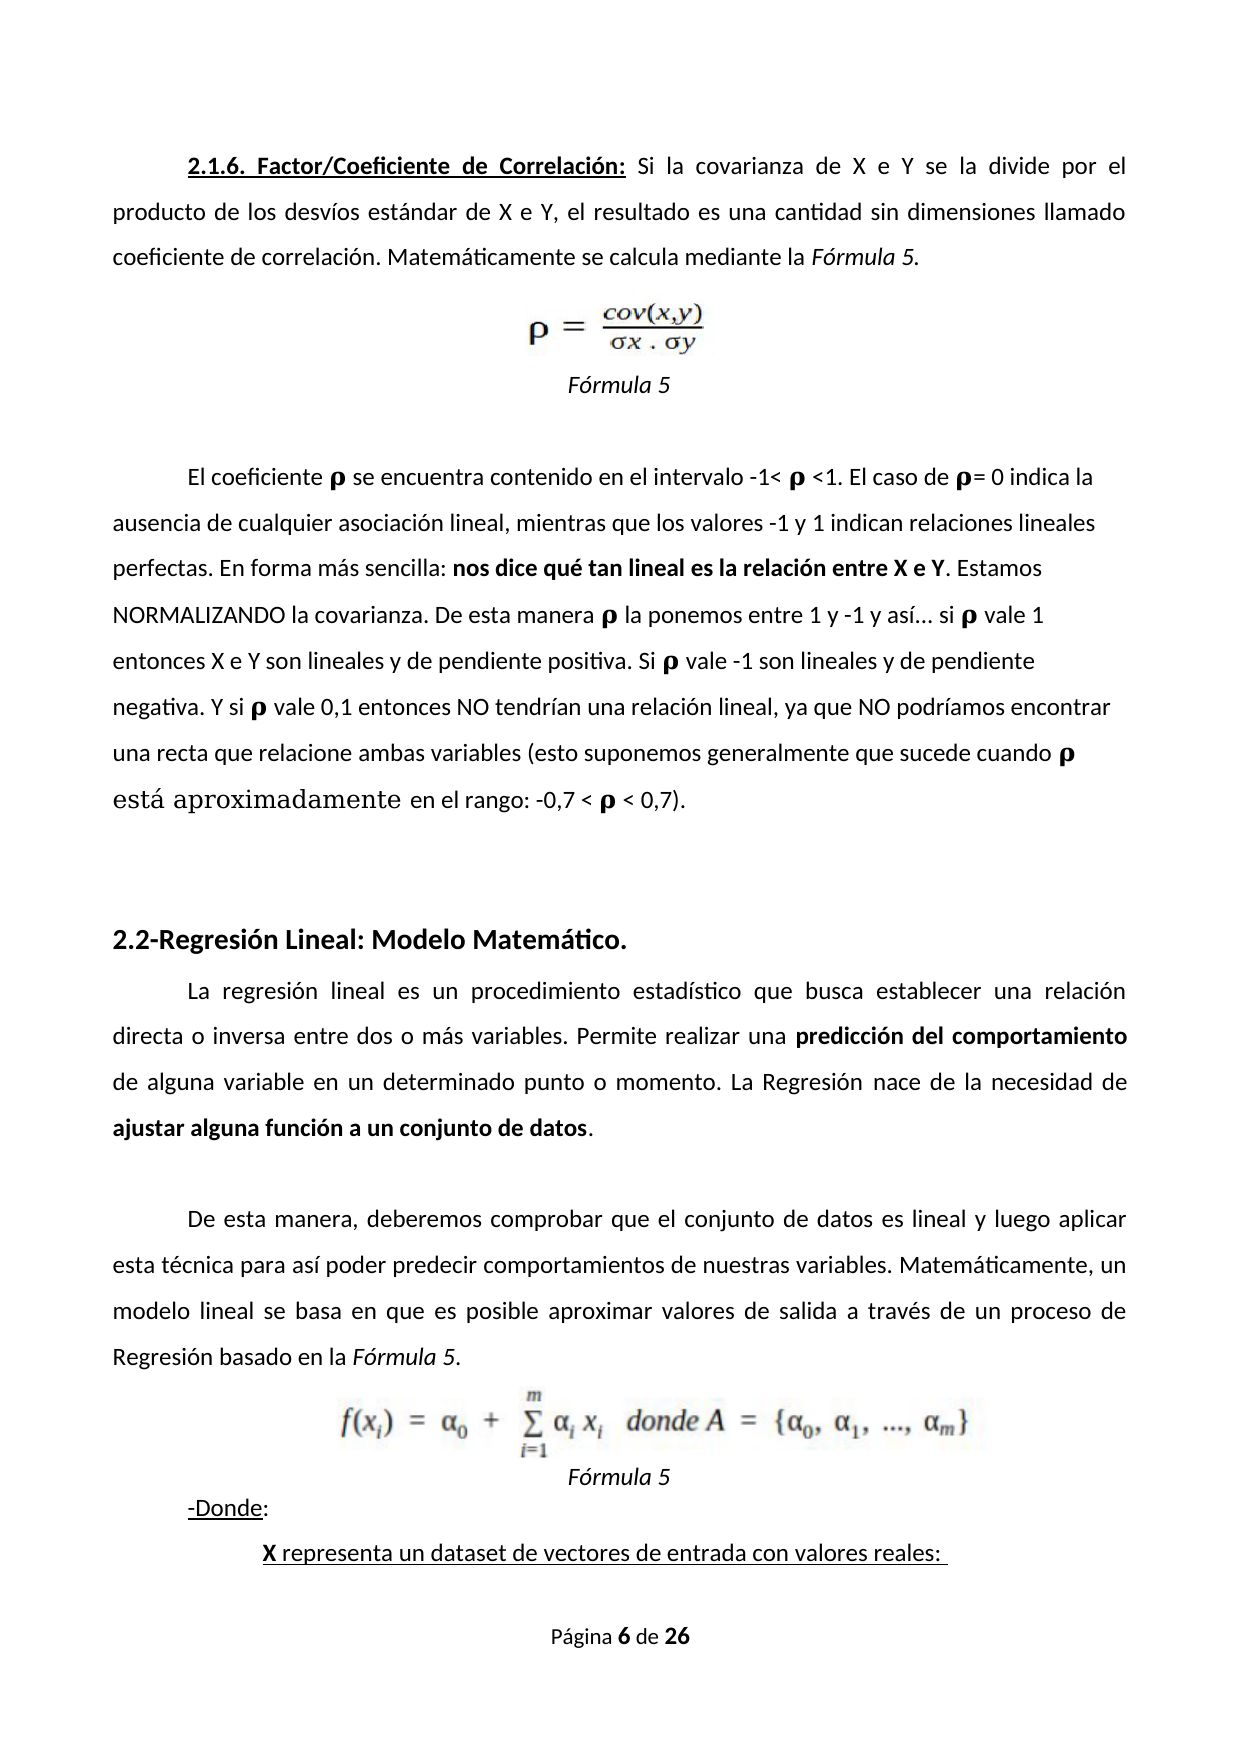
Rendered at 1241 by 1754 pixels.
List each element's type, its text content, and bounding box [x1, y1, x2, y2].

text El coeficiente 𝛒 se encuentra contenido en el intervalo -1< 𝛒 <1. El caso de 𝛒= 0 indica la ausencia de cualquier asociación lineal, mientras que los valores -1 y 1 indican relaciones lineales perfectas. En forma más sencilla: nos dice qué tan lineal es la relación entre X e Y. Estamos NORMALIZANDO la covarianza. De esta manera 𝛒 la ponemos entre 1 y -1 y así... si 𝛒 vale 1 entonces X e Y son lineales y de pendiente positiva. Si 𝛒 vale -1 son lineales y de pendiente negativa. Y si 𝛒 vale 0,1 entonces NO tendrían una relación lineal, ya que NO podríamos encontrar una recta que relacione ambas variables (esto suponemos generalmente que sucede cuando 𝛒 está aproximadamente en el rango: -0,7 < 𝛒 < 0,7). [112, 461, 1128, 814]
text De esta manera, deberemos comprobar que el conjunto de datos es lineal y luego aplicar esta técnica para así poder predecir comportamientos de nuestras variables. Matemáticamente, un modelo lineal se basa en que es posible aproximar valores de salida a través de un proceso de Regresión basado en la Fórmula 5. [112, 1203, 1128, 1371]
picture [300, 1386, 1015, 1462]
text La regresión lineal es un procedimiento estadístico que busca establecer una relación directa o inversa entre dos o más variables. Permite realizar una predicción del comportamiento de alguna variable en un determinado punto o momento. La Regresión nace de la necesidad de ajustar alguna función a un conjunto de datos. [112, 975, 1128, 1142]
text Fórmula 5 [112, 369, 1128, 400]
text 2.2-Regresión Lineal: Modelo Matemático. [112, 921, 1128, 957]
text X representa un dataset de vectores de entrada con valores reales: [262, 1538, 1128, 1568]
picture [522, 287, 718, 356]
text Fórmula 5 [112, 1461, 1128, 1492]
text 2.1.6. Factor/Coeficiente de Correlación: Si la covarianza de X e Y se la divide por el producto de los desvíos estándar de X e Y, el resultado es una cantidad sin dimensiones llamado coeficiente de correlación. Matemáticamente se calcula mediante la Fórmula 5. [112, 150, 1128, 272]
text -Donde: [187, 1492, 1128, 1522]
